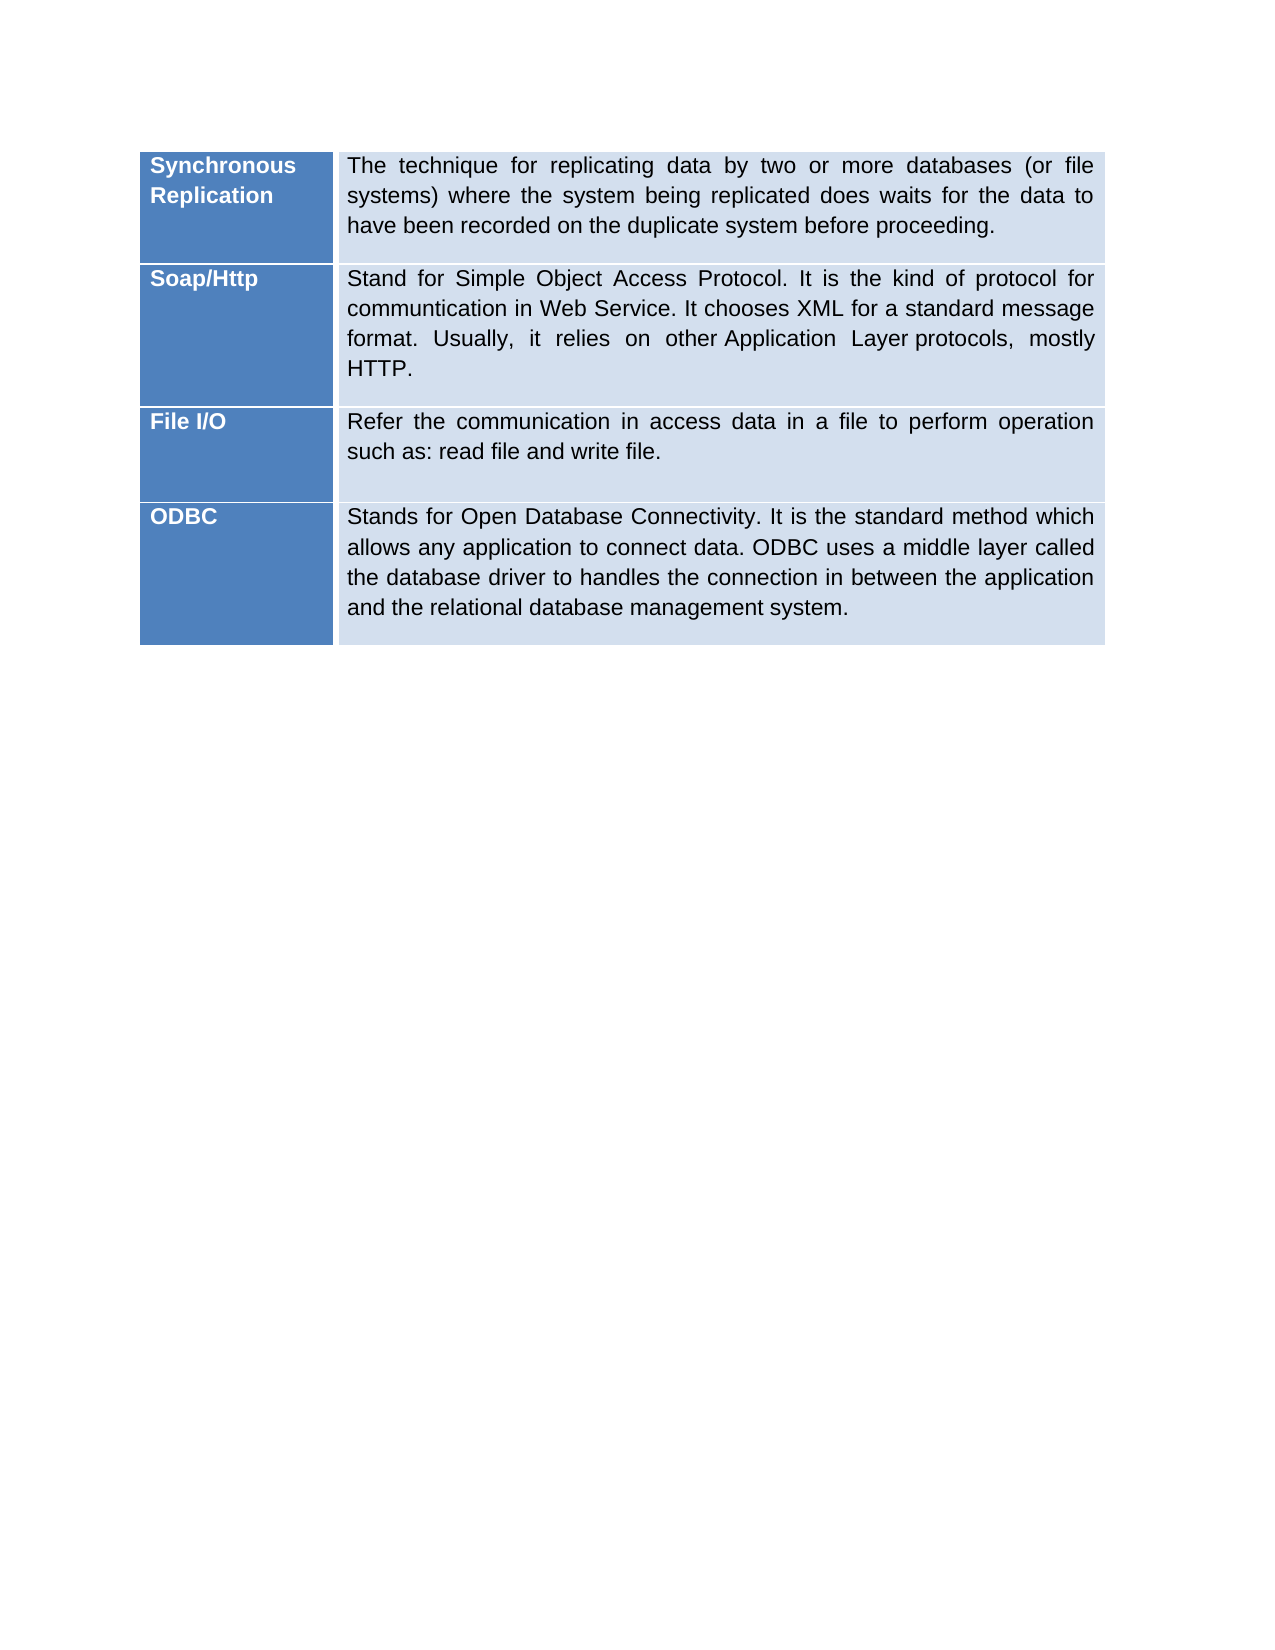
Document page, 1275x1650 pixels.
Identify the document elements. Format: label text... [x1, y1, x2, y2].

table_cell File I/O [140, 408, 333, 502]
table_cell Soap/Http [140, 265, 333, 406]
table_cell The technique for replicating data by two or more databases (or file systems) where the system being replicated does waits for the data to have been recorded on the duplicate system before proceeding. [339, 152, 1105, 263]
table_cell Refer the communication in access data in a file to perform operation such as: read file and write file. [339, 408, 1105, 502]
table_cell Synchronous Replication [140, 152, 333, 263]
table_cell Stand for Simple Object Access Protocol. It is the kind of protocol for communtication in Web Service. It chooses XML for a standard message format. Usually, it relies on other Application Layer protocols, mostly HTTP. [339, 265, 1105, 406]
table_cell ODBC [140, 503, 333, 645]
table_cell Stands for Open Database Connectivity. It is the standard method which allows any application to connect data. ODBC uses a middle layer called the database driver to handles the connection in between the application and the relational database management system. [339, 503, 1105, 645]
